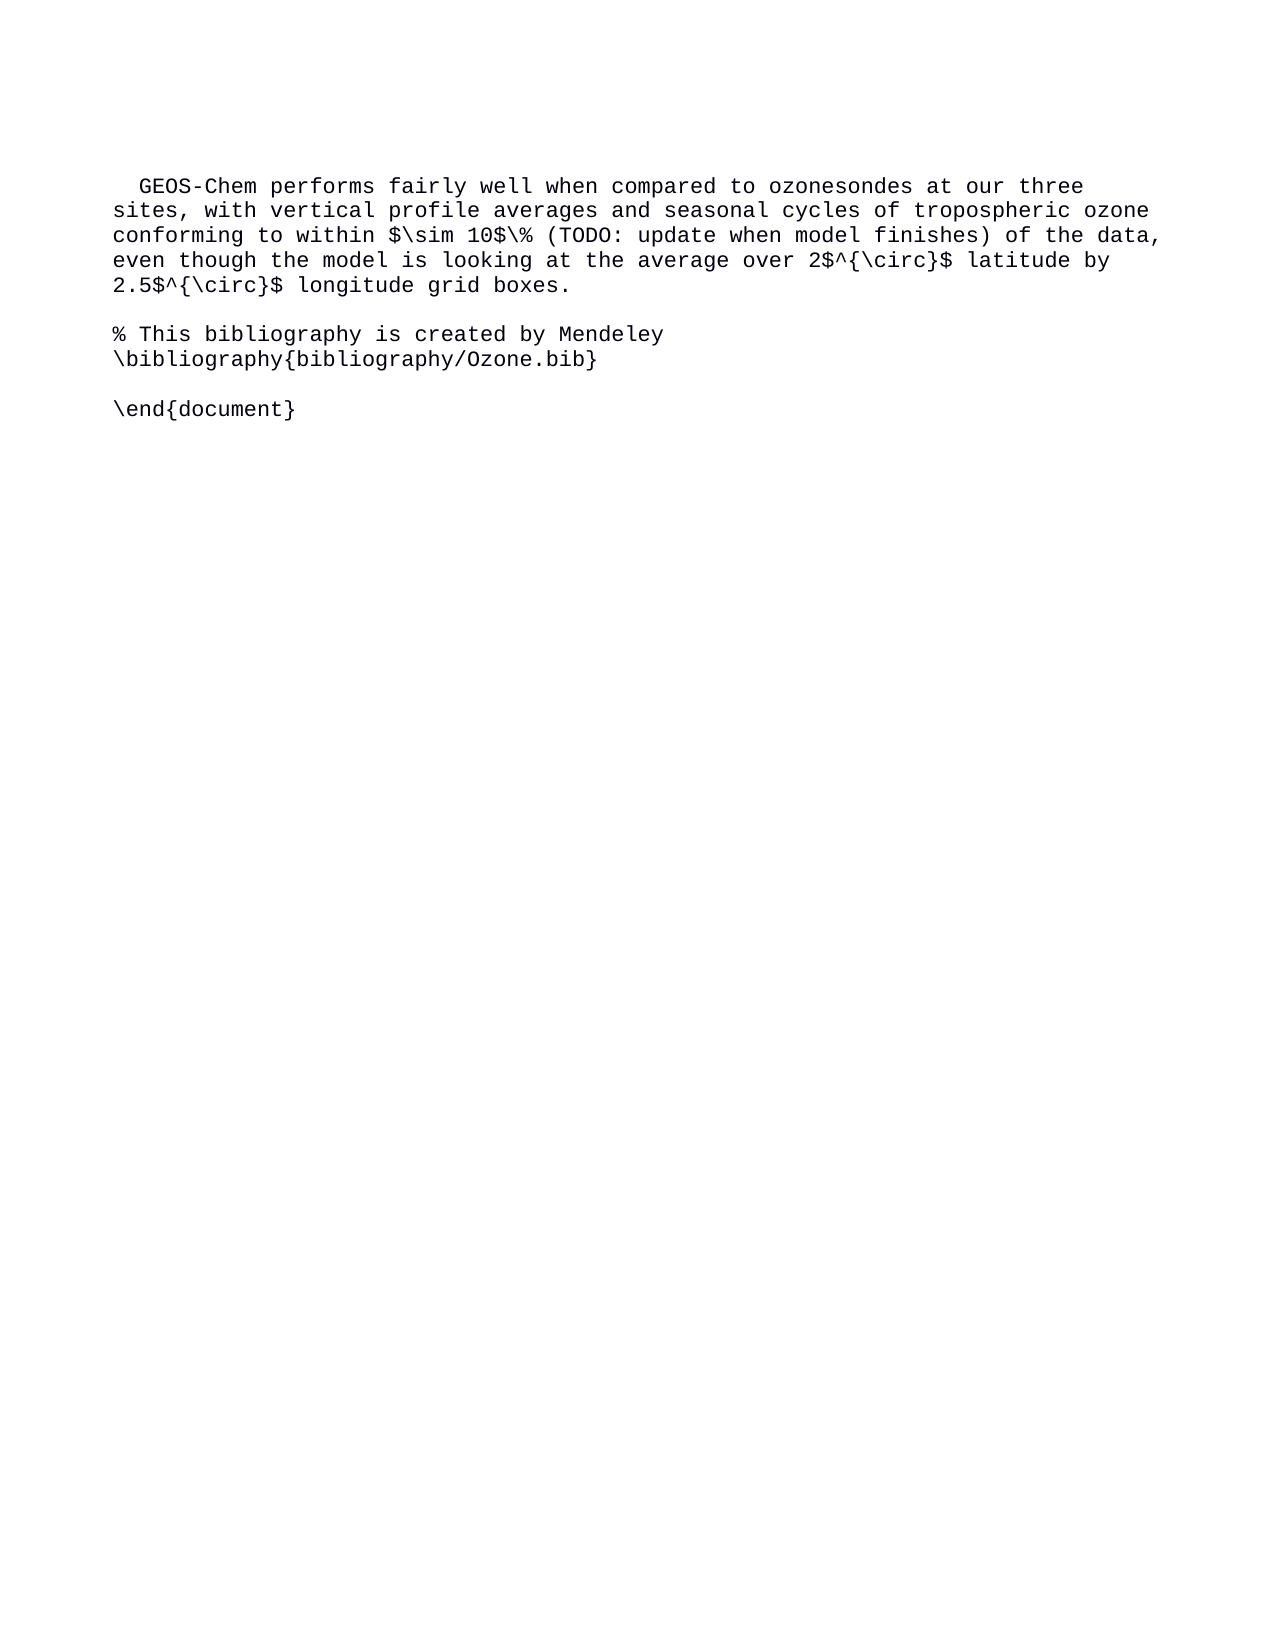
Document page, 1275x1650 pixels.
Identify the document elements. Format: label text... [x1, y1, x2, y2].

text \bibliography{bibliography/Ozone.bib} [112, 348, 1163, 373]
text GEOS-Chem performs fairly well when compared to ozonesondes at our three sites, with vertical profile averages and seasonal cycles of tropospheric ozone conforming to within $\sim 10$\% (TODO: update when model finishes) of the data, even though the model is looking at the average over 2$^{\circ}$ latitude by 2.5$^{\circ}$ longitude grid boxes. [112, 175, 1163, 299]
text \end{document} [112, 398, 1163, 423]
text % This bibliography is created by Mendeley [112, 323, 1163, 348]
